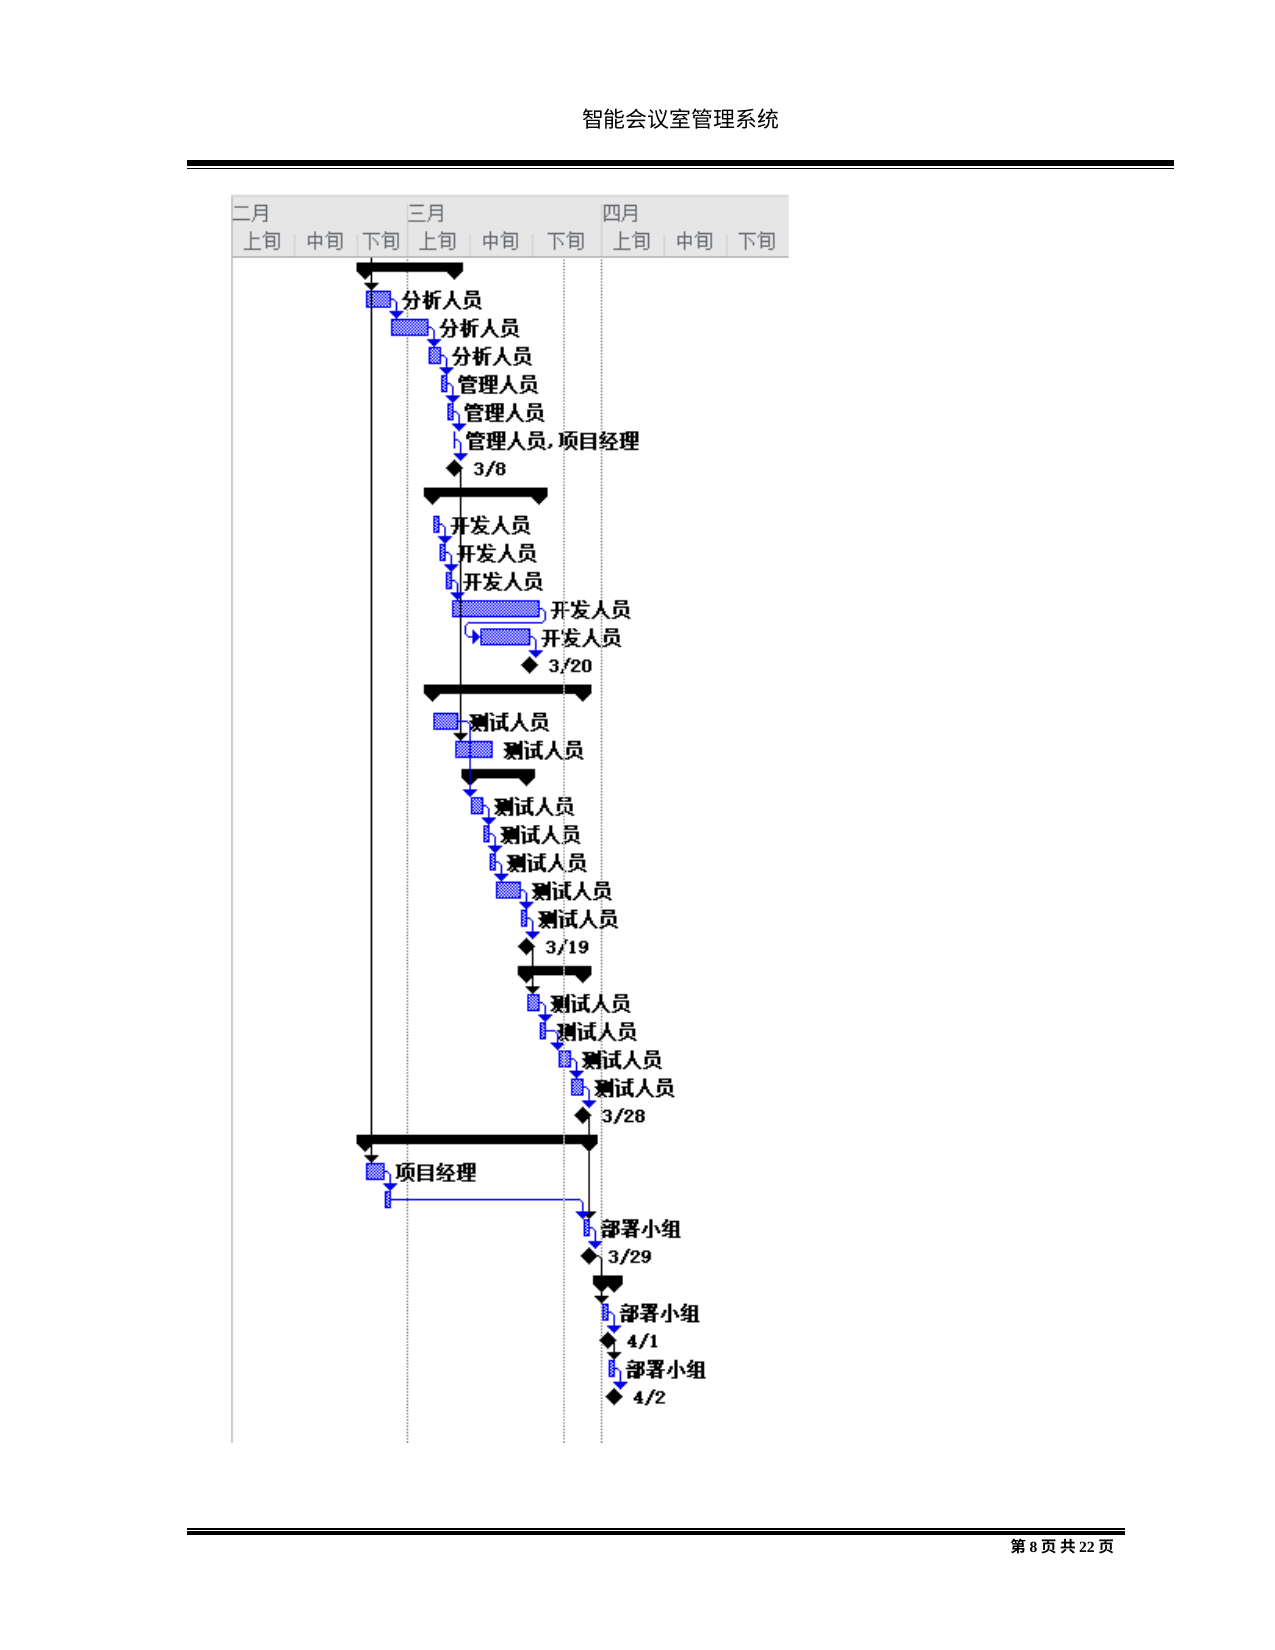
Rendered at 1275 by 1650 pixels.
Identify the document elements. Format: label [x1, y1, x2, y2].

picture [231, 194, 789, 1443]
